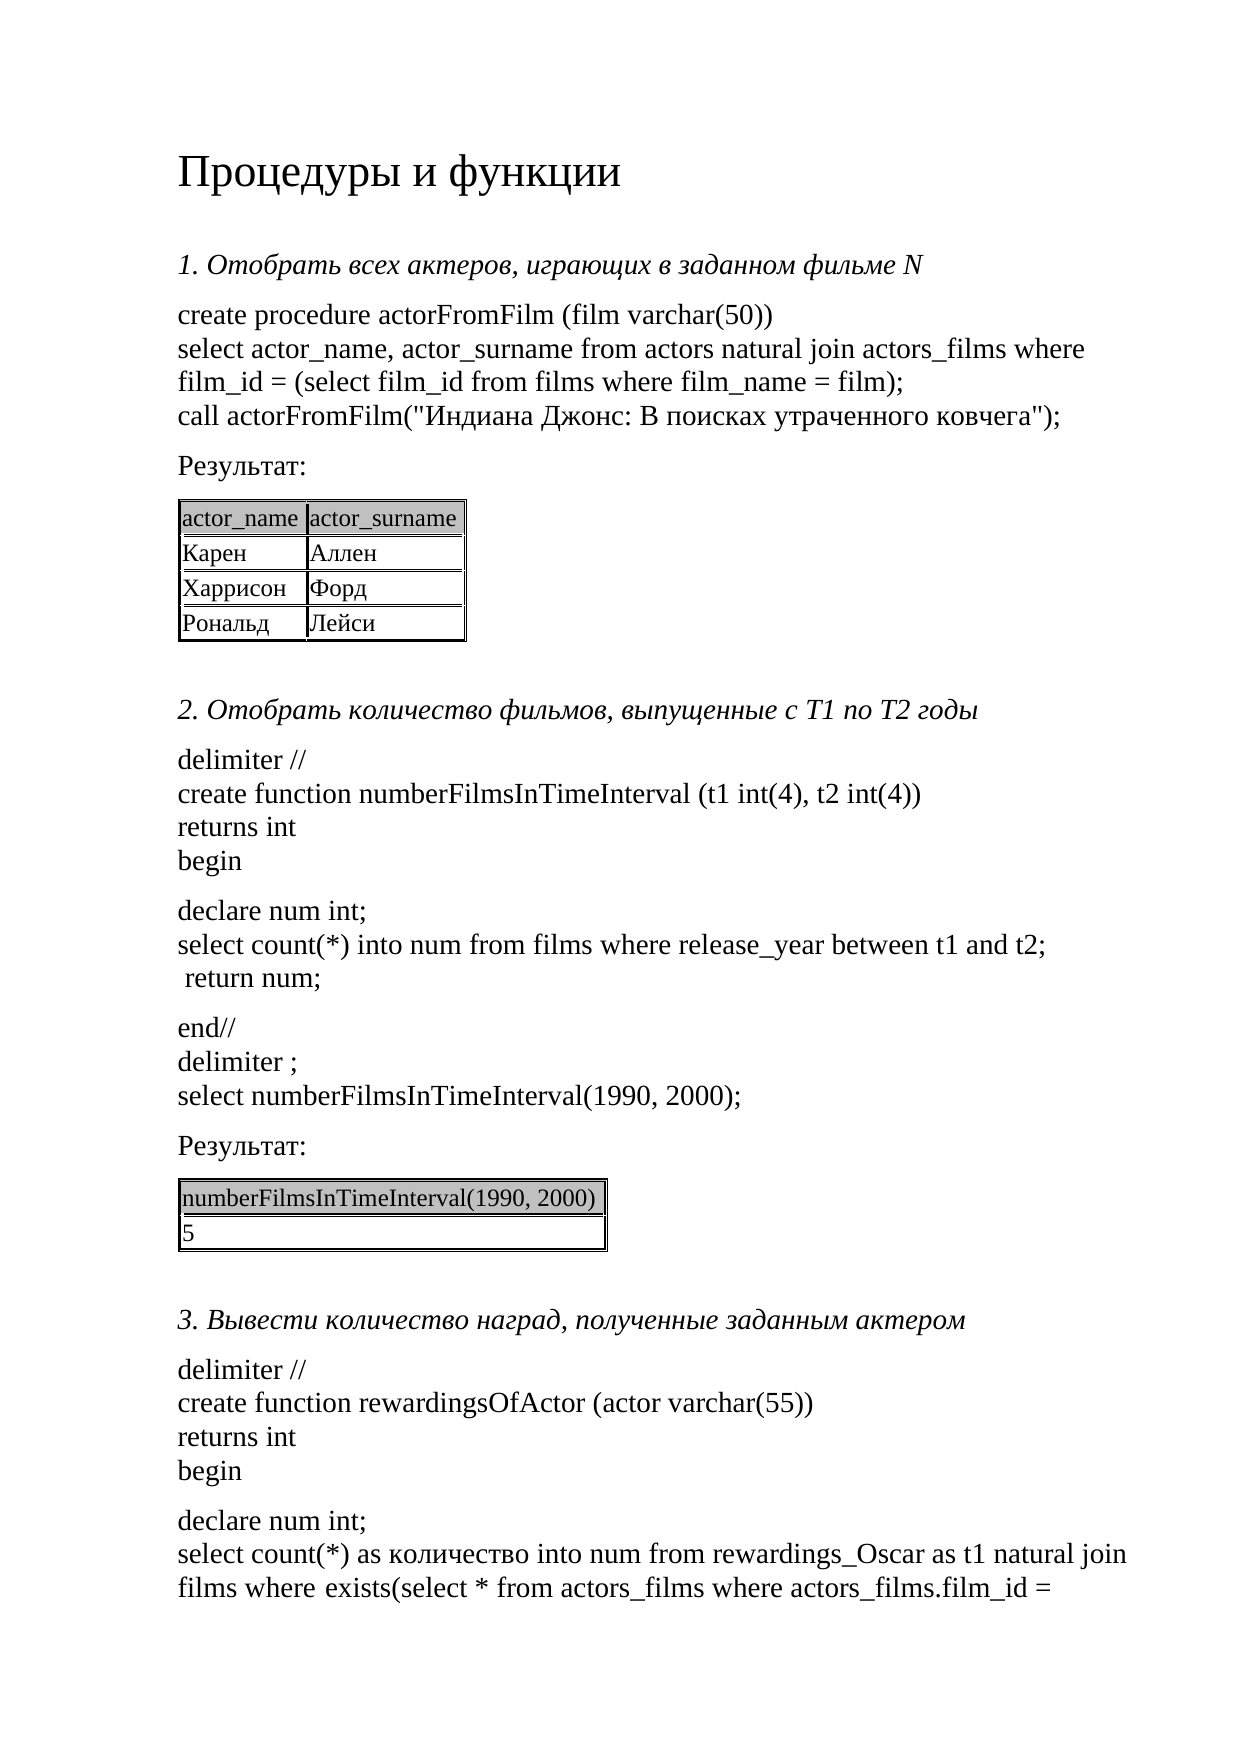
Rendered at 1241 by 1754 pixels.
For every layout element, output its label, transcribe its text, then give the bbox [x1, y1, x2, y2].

table_cell Карен [181, 534, 306, 569]
subtitle Процедуры и функции [177, 143, 1152, 196]
text declare num int; select count(*) into num from films where release_year between t1 and t2; return num; [177, 893, 1152, 994]
text 1. Отобрать всех актеров, играющих в заданном фильме N [177, 247, 1152, 281]
text delimiter // create function numberFilmsInTimeInterval (t1 int(4), t2 int(4)) returns int begin [177, 742, 1152, 877]
text Результат: [177, 448, 1152, 482]
text 2. Отобрать количество фильмов, выпущенные с Т1 по Т2 годы [177, 692, 1152, 726]
table_cell 5 [181, 1213, 605, 1248]
table_header actor_surname [307, 502, 464, 533]
table_cell Аллен [309, 534, 464, 569]
table_cell Харрисон [180, 569, 307, 604]
table_header actor_name [181, 500, 307, 533]
text Результат: [177, 1128, 1152, 1161]
table_header numberFilmsInTimeInterval(1990, 2000) [181, 1182, 604, 1213]
table_cell Форд [307, 569, 465, 604]
text delimiter // create function rewardingsOfActor (actor varchar(55)) returns int begin [177, 1352, 1152, 1486]
text create procedure actorFromFilm (film varchar(50)) select actor_name, actor_surname from actors natural join actors_films where film_id = (select film_id from films where film_name = film); call actorFromFilm("Индиана Джонс: В поисках утраченного ковчега"); [177, 297, 1152, 432]
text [177, 1503, 1152, 1603]
table_cell Лейси [307, 604, 465, 639]
text end// delimiter ; select numberFilmsInTimeInterval(1990, 2000); [177, 1011, 1152, 1111]
table_cell Рональд [180, 604, 307, 639]
text 3. Вывести количество наград, полученные заданным актером [177, 1302, 1152, 1335]
